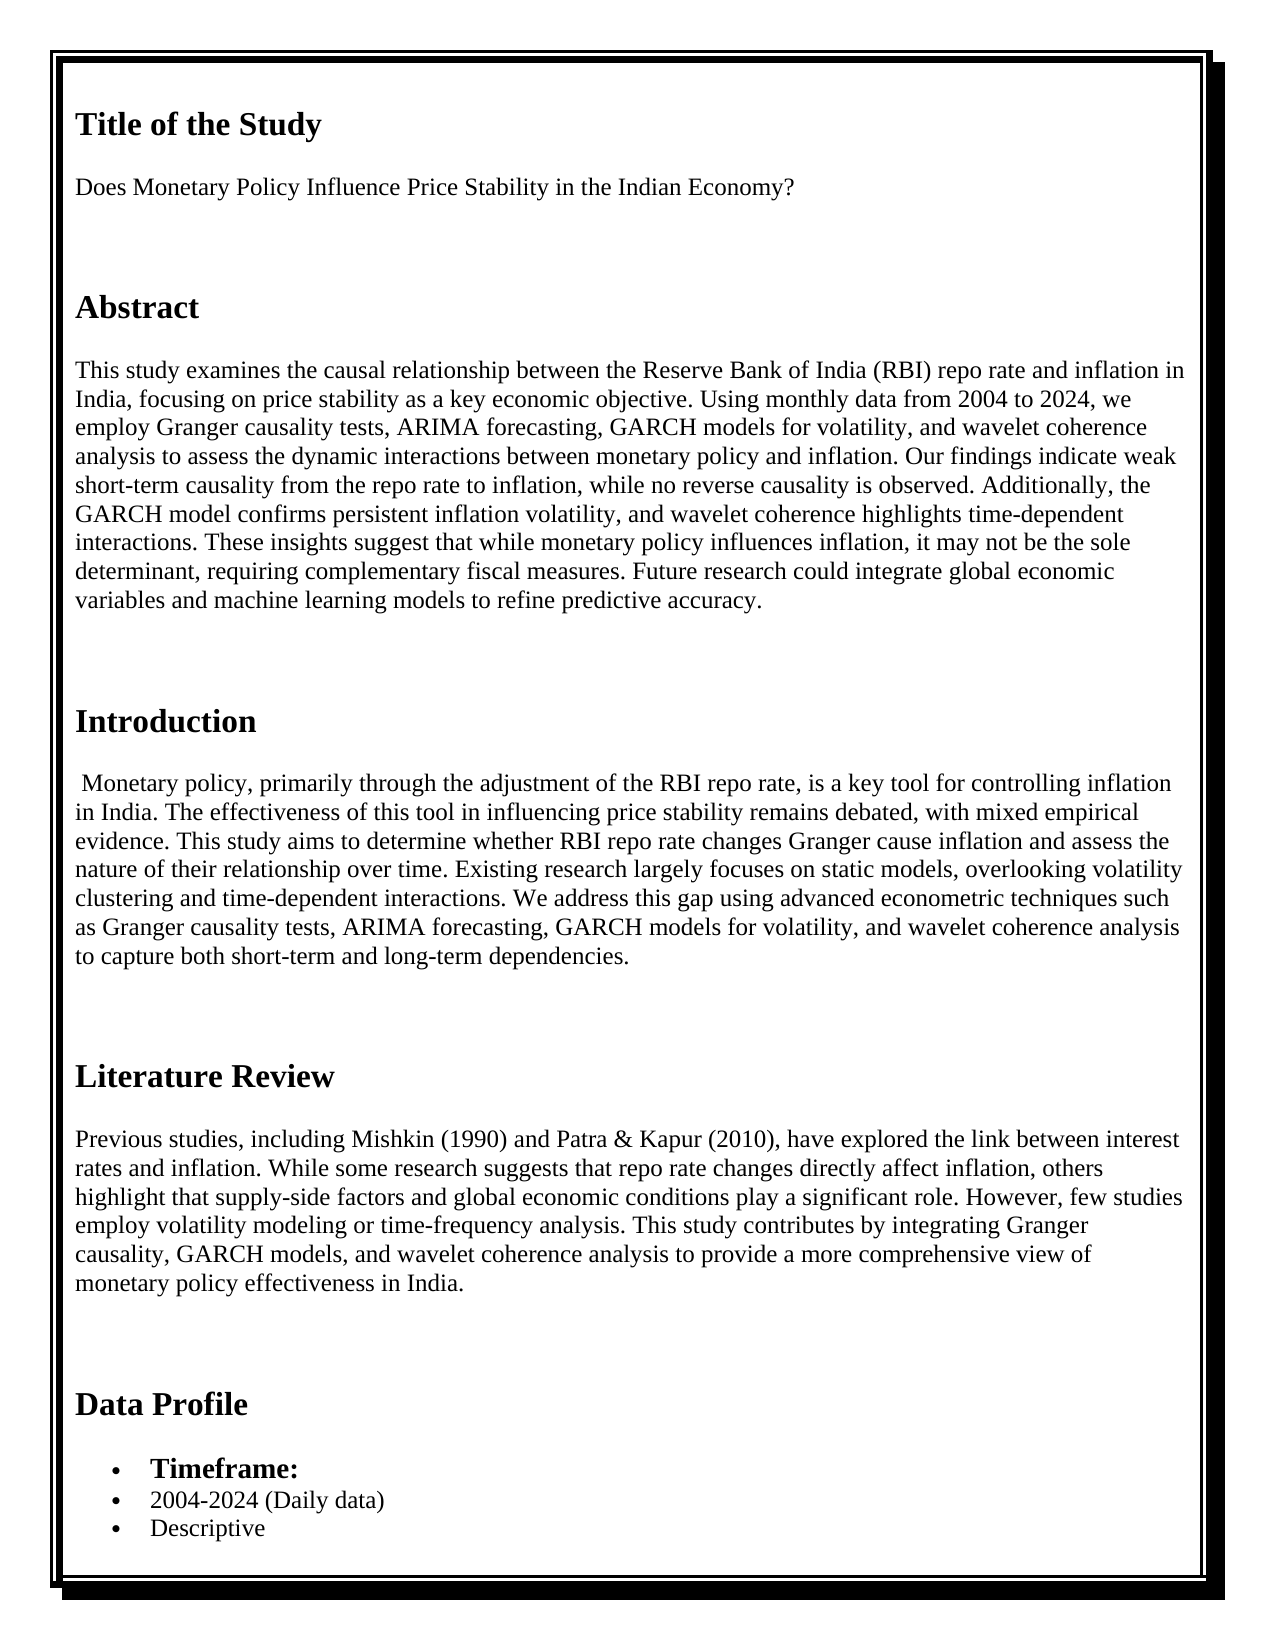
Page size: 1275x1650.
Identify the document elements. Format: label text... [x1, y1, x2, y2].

text This study examines the causal relationship between the Reserve Bank of India (RBI) repo rate and inflation in India, focusing on price stability as a key economic objective. Using monthly data from 2004 to 2024, we employ Granger causality tests, ARIMA forecasting, GARCH models for volatility, and wavelet coherence analysis to assess the dynamic interactions between monetary policy and inflation. Our findings indicate weak short-term causality from the repo rate to inflation, while no reverse causality is observed. Additionally, the GARCH model confirms persistent inflation volatility, and wavelet coherence highlights time-dependent interactions. These insights suggest that while monetary policy influences inflation, it may not be the sole determinant, requiring complementary fiscal measures. Future research could integrate global economic variables and machine learning models to refine predictive accuracy. [75, 355, 1187, 614]
list Timeframe: [112, 1451, 1187, 1485]
text Monetary policy, primarily through the adjustment of the RBI repo rate, is a key tool for controlling inflation in India. The effectiveness of this tool in influencing price stability remains debated, with mixed empirical evidence. This study aims to determine whether RBI repo rate changes Granger cause inflation and assess the nature of their relationship over time. Existing research largely focuses on static models, overlooking volatility clustering and time-dependent interactions. We address this gap using advanced econometric techniques such as Granger causality tests, ARIMA forecasting, GARCH models for volatility, and wavelet coherence analysis to capture both short-term and long-term dependencies. [75, 768, 1187, 969]
text Previous studies, including Mishkin (1990) and Patra & Kapur (2010), have explored the link between interest rates and inflation. While some research suggests that repo rate changes directly affect inflation, others highlight that supply-side factors and global economic conditions play a significant role. However, few studies employ volatility modeling or time-frequency analysis. This study contributes by integrating Granger causality, GARCH models, and wavelet coherence analysis to provide a more comprehensive view of monetary policy effectiveness in India. [75, 1124, 1187, 1297]
text Data Profile [75, 1384, 1187, 1422]
list Descriptive [112, 1513, 1187, 1542]
text Title of the Study [75, 104, 1187, 142]
list 2004-2024 (Daily data) [112, 1485, 1187, 1513]
text Literature Review [75, 1057, 1187, 1095]
text Abstract [75, 287, 1187, 326]
text Does Monetary Policy Influence Price Stability in the Indian Economy? [75, 172, 1187, 200]
text Introduction [75, 701, 1187, 739]
